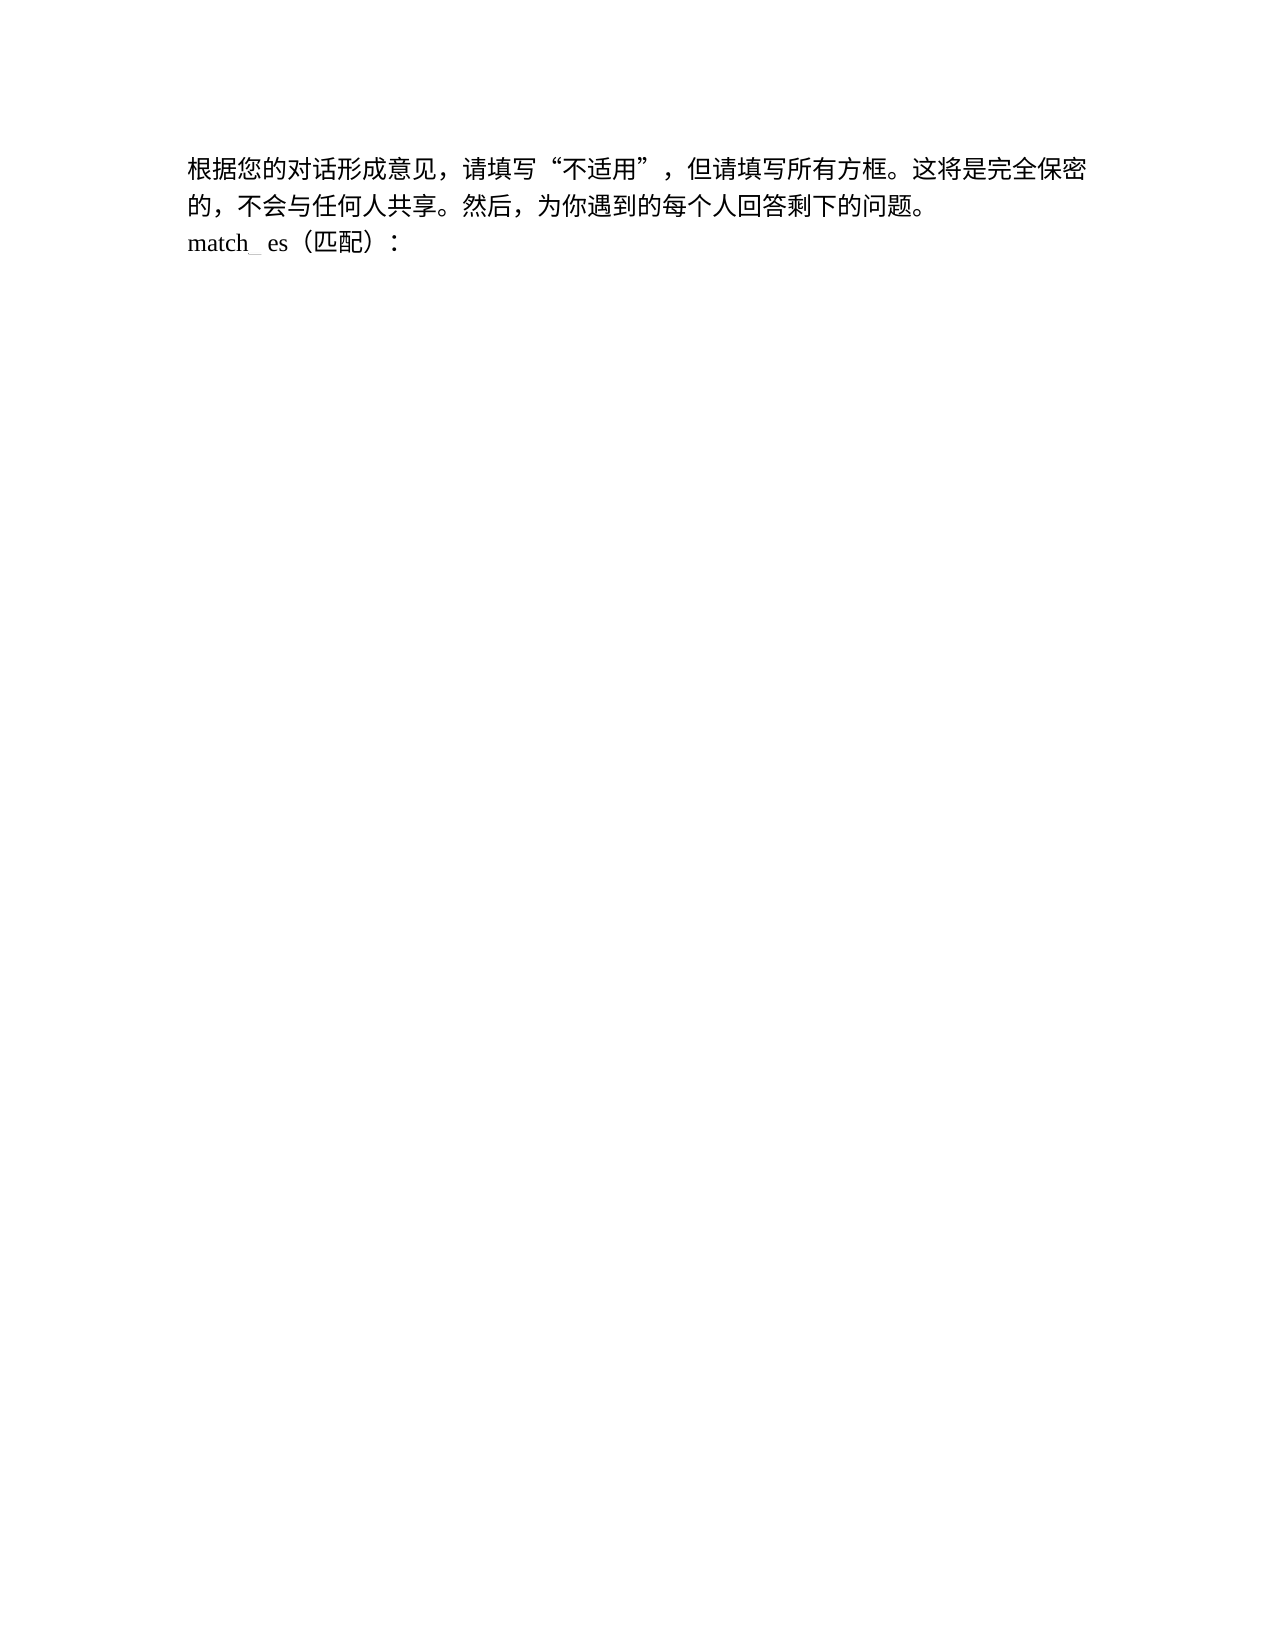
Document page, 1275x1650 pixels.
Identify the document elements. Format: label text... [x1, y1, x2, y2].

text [187, 150, 1087, 222]
text match_ es（匹配）： [187, 222, 1087, 259]
